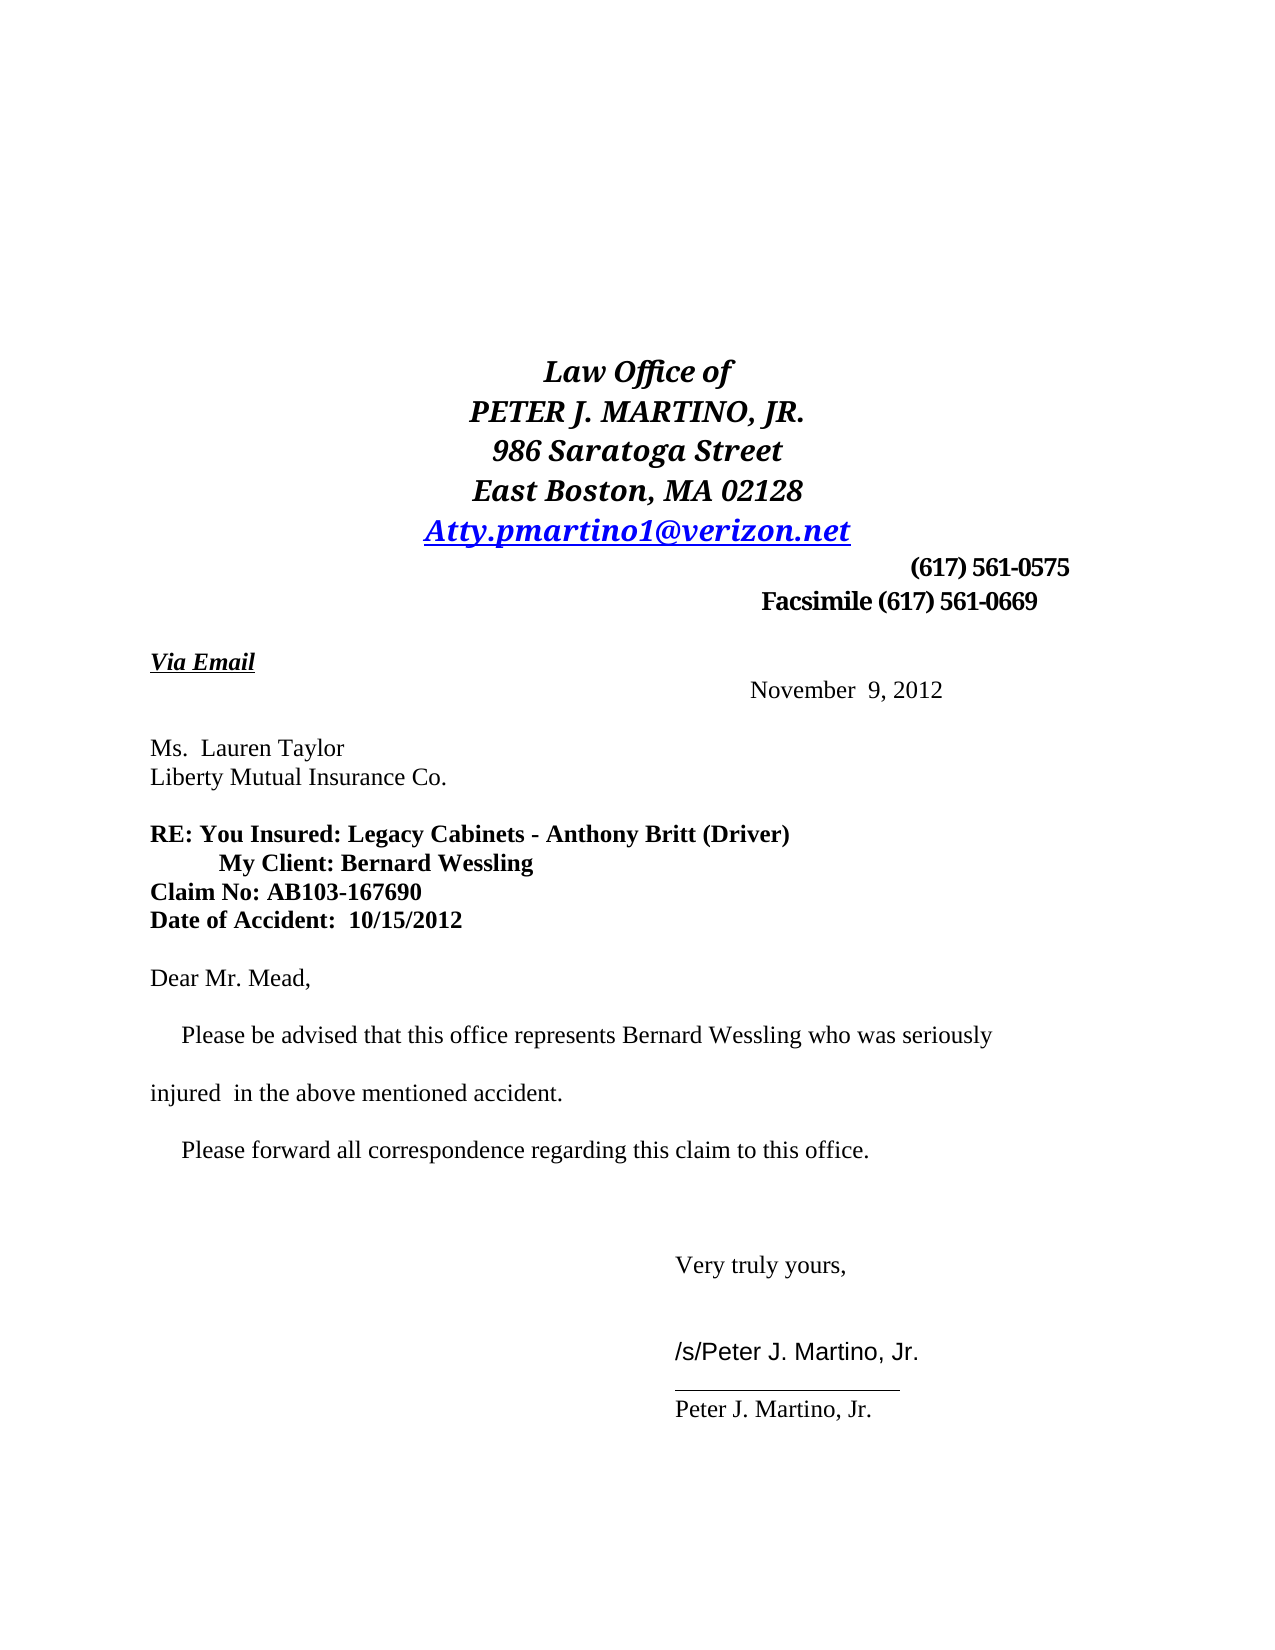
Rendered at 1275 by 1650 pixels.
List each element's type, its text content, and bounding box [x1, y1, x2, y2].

text Liberty Mutual Insurance Co. [150, 762, 1125, 790]
text Peter J. Martino, Jr. [150, 1394, 1125, 1423]
text Please be advised that this office represents Bernard Wessling who was seriously [150, 1020, 1125, 1049]
text Ms. Lauren Taylor [150, 733, 1125, 762]
text Dear Mr. Mead, [150, 963, 1125, 992]
text Date of Accident: 10/15/2012 [150, 905, 1125, 934]
text Please forward all correspondence regarding this claim to this office. [150, 1135, 1125, 1164]
text Atty.pmartino1@verizon.net [150, 510, 1125, 550]
text 986 Saratoga Street [150, 431, 1125, 470]
text Very truly yours, [150, 1250, 1125, 1279]
text PETER J. MARTINO, JR. [150, 391, 1125, 431]
text November 9, 2012 [675, 675, 1125, 704]
title Law Office of [150, 351, 1125, 391]
text Claim No: AB103-167690 [150, 877, 1125, 905]
subtitle (617) 561-0575 [150, 550, 1125, 584]
text Via Email [150, 647, 1125, 675]
subtitle Facsimile (617) 561-0669 [150, 584, 1125, 618]
text /s/Peter J. Martino, Jr. [150, 1337, 1125, 1365]
text injured in the above mentioned accident. [150, 1078, 1125, 1107]
text My Client: Bernard Wessling [150, 848, 1125, 877]
text East Boston, MA 02128 [150, 470, 1125, 510]
text RE: You Insured: Legacy Cabinets - Anthony Britt (Driver) [150, 819, 1125, 848]
